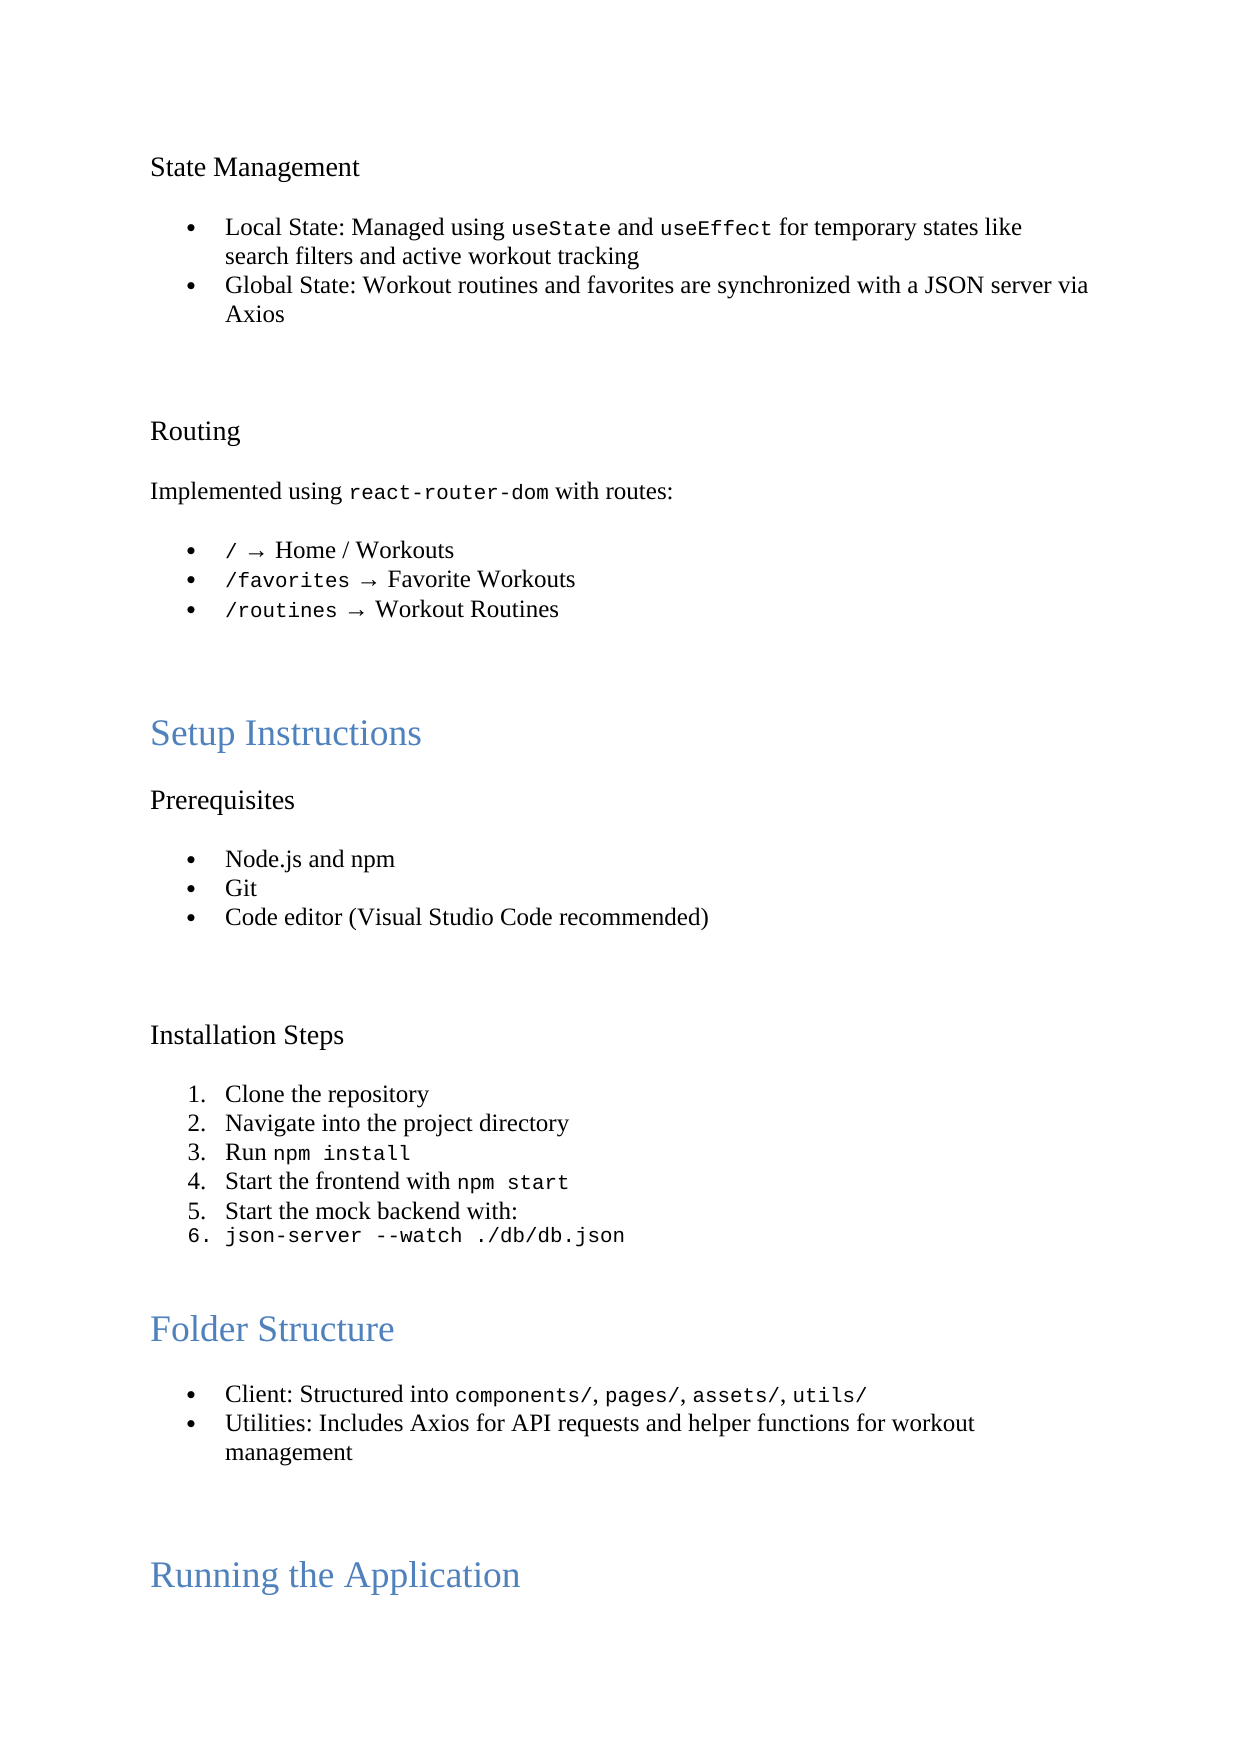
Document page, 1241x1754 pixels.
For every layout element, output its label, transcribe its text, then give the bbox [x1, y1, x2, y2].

text Setup Instructions [150, 711, 1090, 754]
list Git [187, 873, 1090, 902]
text Running the Application [150, 1553, 1090, 1596]
text Routing [150, 414, 1090, 447]
list Navigate into the project directory [187, 1108, 1090, 1137]
list Start the frontend with npm start [187, 1166, 1090, 1196]
text Folder Structure [150, 1306, 1090, 1349]
list /routines → Workout Routines [187, 594, 1090, 623]
list Clone the repository [187, 1079, 1090, 1108]
list / → Home / Workouts [187, 535, 1090, 564]
text Prerequisites [150, 783, 1090, 815]
text State Management [150, 150, 1090, 182]
text Installation Steps [150, 1018, 1090, 1050]
list Client: Structured into components/, pages/, assets/, utils/ [187, 1379, 1090, 1408]
list Utilities: Includes Axios for API requests and helper functions for workout management [187, 1408, 1090, 1466]
list Local State: Managed using useState and useEffect for temporary states like search filters and active workout tracking [187, 212, 1090, 270]
list Code editor (Visual Studio Code recommended) [187, 902, 1090, 931]
list Start the mock backend with: [187, 1196, 1090, 1225]
list Global State: Workout routines and favorites are synchronized with a JSON server via Axios [187, 270, 1090, 327]
list /favorites → Favorite Workouts [187, 564, 1090, 594]
list Run npm install [187, 1137, 1090, 1166]
list Node.js and npm [187, 844, 1090, 873]
text Implemented using react-router-dom with routes: [150, 476, 1090, 506]
list json-server --watch ./db/db.json [187, 1225, 1090, 1248]
